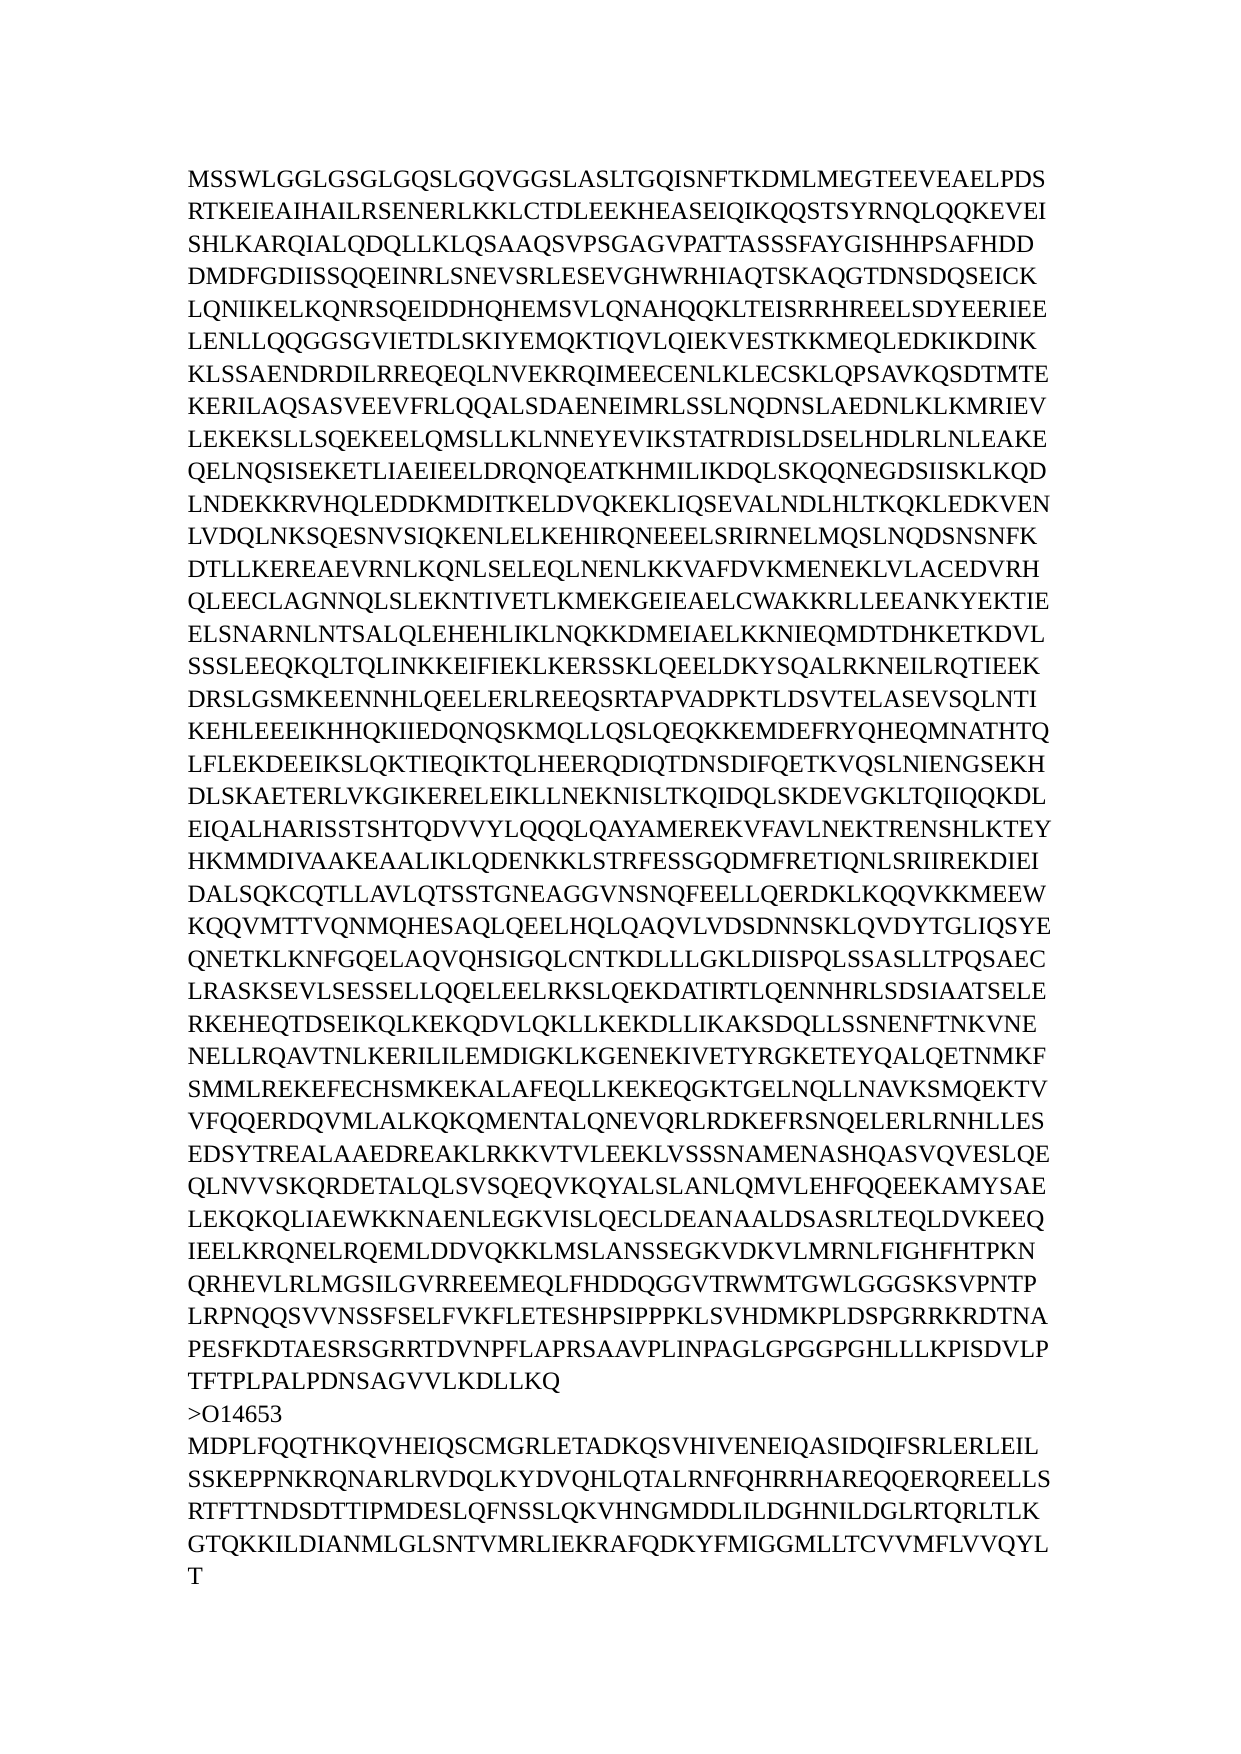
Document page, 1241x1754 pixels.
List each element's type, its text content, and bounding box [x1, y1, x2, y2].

text MDPLFQQTHKQVHEIQSCMGRLETADKQSVHIVENEIQASIDQIFSRLERLEILSSKEPPNKRQNARLRVDQLKYDVQHLQTALRNFQHRRHAREQQERQREELLSRTFTTNDSDTTIPMDESLQFNSSLQKVHNGMDDLILDGHNILDGLRTQRLTLKGTQKKILDIANMLGLSNTVMRLIEKRAFQDKYFMIGGMLLTCVVMFLVVQYLT [187, 1429, 1053, 1592]
text >O14653 [187, 1397, 1053, 1429]
text MSSWLGGLGSGLGQSLGQVGGSLASLTGQISNFTKDMLMEGTEEVEAELPDSRTKEIEAIHAILRSENERLKKLCTDLEEKHEASEIQIKQQSTSYRNQLQQKEVEISHLKARQIALQDQLLKLQSAAQSVPSGAGVPATTASSSFAYGISHHPSAFHDDDMDFGDIISSQQEINRLSNEVSRLESEVGHWRHIAQTSKAQGTDNSDQSEICKLQNIIKELKQNRSQEIDDHQHEMSVLQNAHQQKLTEISRRHREELSDYEERIEELENLLQQGGSGVIETDLSKIYEMQKTIQVLQIEKVESTKKMEQLEDKIKDINKKLSSAENDRDILRREQEQLNVEKRQIMEECENLKLECSKLQPSAVKQSDTMTEKERILAQSASVEEVFRLQQALSDAENEIMRLSSLNQDNSLAEDNLKLKMRIEVLEKEKSLLSQEKEELQMSLLKLNNEYEVIKSTATRDISLDSELHDLRLNLEAKEQELNQSISEKETLIAEIEELDRQNQEATKHMILIKDQLSKQQNEGDSIISKLKQDLNDEKKRVHQLEDDKMDITKELDVQKEKLIQSEVALNDLHLTKQKLEDKVENLVDQLNKSQESNVSIQKENLELKEHIRQNEEELSRIRNELMQSLNQDSNSNFKDTLLKEREAEVRNLKQNLSELEQLNENLKKVAFDVKMENEKLVLACEDVRHQLEECLAGNNQLSLEKNTIVETLKMEKGEIEAELCWAKKRLLEEANKYEKTIEELSNARNLNTSALQLEHEHLIKLNQKKDMEIAELKKNIEQMDTDHKETKDVLSSSLEEQKQLTQLINKKEIFIEKLKERSSKLQEELDKYSQALRKNEILRQTIEEKDRSLGSMKEENNHLQEELERLREEQSRTAPVADPKTLDSVTELASEVSQLNTIKEHLEEEIKHHQKIIEDQNQSKMQLLQSLQEQKKEMDEFRYQHEQMNATHTQLFLEKDEEIKSLQKTIEQIKTQLHEERQDIQTDNSDIFQETKVQSLNIENGSEKHDLSKAETERLVKGIKERELEIKLLNEKNISLTKQIDQLSKDEVGKLTQIIQQKDLEIQALHARISSTSHTQDVVYLQQQLQAYAMEREKVFAVLNEKTRENSHLKTEYHKMMDIVAAKEAALIKLQDENKKLSTRFESSGQDMFRETIQNLSRIIREKDIEIDALSQKCQTLLAVLQTSSTGNEAGGVNSNQFEELLQERDKLKQQVKKMEEWKQQVMTTVQNMQHESAQLQEELHQLQAQVLVDSDNNSKLQVDYTGLIQSYEQNETKLKNFGQELAQVQHSIGQLCNTKDLLLGKLDIISPQLSSASLLTPQSAECLRASKSEVLSESSELLQQELEELRKSLQEKDATIRTLQENNHRLSDSIAATSELERKEHEQTDSEIKQLKEKQDVLQKLLKEKDLLIKAKSDQLLSSNENFTNKVNENELLRQAVTNLKERILILEMDIGKLKGENEKIVETYRGKETEYQALQETNMKFSMMLREKEFECHSMKEKALAFEQLLKEKEQGKTGELNQLLNAVKSMQEKTVVFQQERDQVMLALKQKQMENTALQNEVQRLRDKEFRSNQELERLRNHLLESEDSYTREALAAEDREAKLRKKVTVLEEKLVSSSNAMENASHQASVQVESLQEQLNVVSKQRDETALQLSVSQEQVKQYALSLANLQMVLEHFQQEEKAMYSAELEKQKQLIAEWKKNAENLEGKVISLQECLDEANAALDSASRLTEQLDVKEEQIEELKRQNELRQEMLDDVQKKLMSLANSSEGKVDKVLMRNLFIGHFHTPKNQRHEVLRLMGSILGVRREEMEQLFHDDQGGVTRWMTGWLGGGSKSVPNTPLRPNQQSVVNSSFSELFVKFLETESHPSIPPPKLSVHDMKPLDSPGRRKRDTNAPESFKDTAESRSGRRTDVNPFLAPRSAAVPLINPAGLGPGGPGHLLLKPISDVLPTFTPLPALPDNSAGVVLKDLLKQ [187, 162, 1053, 1397]
